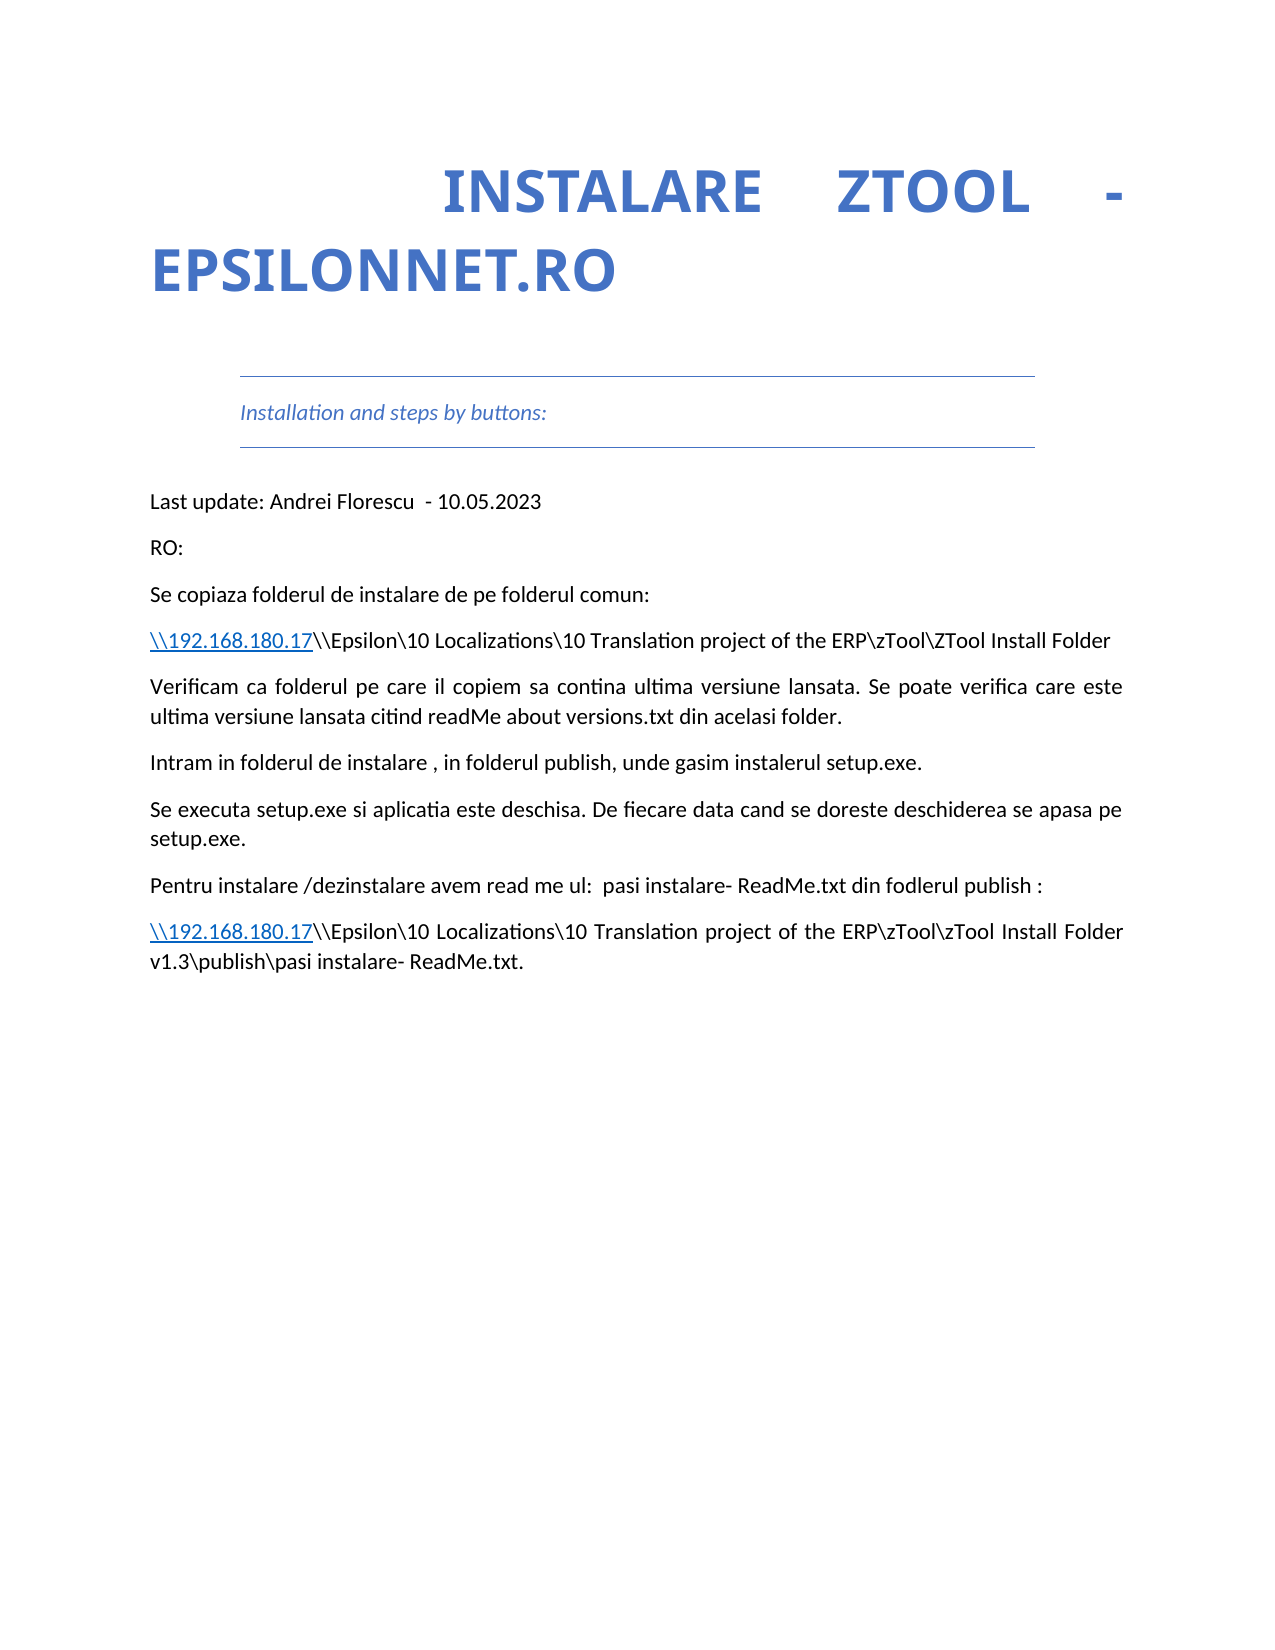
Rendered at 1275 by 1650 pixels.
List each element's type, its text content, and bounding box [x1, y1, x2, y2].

text \\192.168.180.17\\Epsilon\10 Localizations\10 Translation project of the ERP\zTool\ZTool Install Folder [150, 626, 1125, 654]
text Se executa setup.exe si aplicatia este deschisa. De fiecare data cand se doreste deschiderea se apasa pe setup.exe. [150, 795, 1125, 853]
text Pentru instalare /dezinstalare avem read me ul: pasi instalare- ReadMe.txt din fodlerul publish : [150, 871, 1125, 899]
title INSTALARE ZTOOL - EPSILONNET.RO [150, 150, 1125, 309]
text Installation and steps by buttons: [240, 377, 1035, 447]
text \\192.168.180.17\\Epsilon\10 Localizations\10 Translation project of the ERP\zTool\zTool Install Folder v1.3\publish\pasi instalare- ReadMe.txt. [150, 917, 1125, 975]
text RO: [150, 533, 1125, 561]
text Se copiaza folderul de instalare de pe folderul comun: [150, 580, 1125, 608]
text Last update: Andrei Florescu - 10.05.2023 [150, 487, 1125, 515]
text Verificam ca folderul pe care il copiem sa contina ultima versiune lansata. Se poate verifica care este ultima versiune lansata citind readMe about versions.txt din acelasi folder. [150, 672, 1125, 730]
text Intram in folderul de instalare , in folderul publish, unde gasim instalerul setup.exe. [150, 748, 1125, 777]
